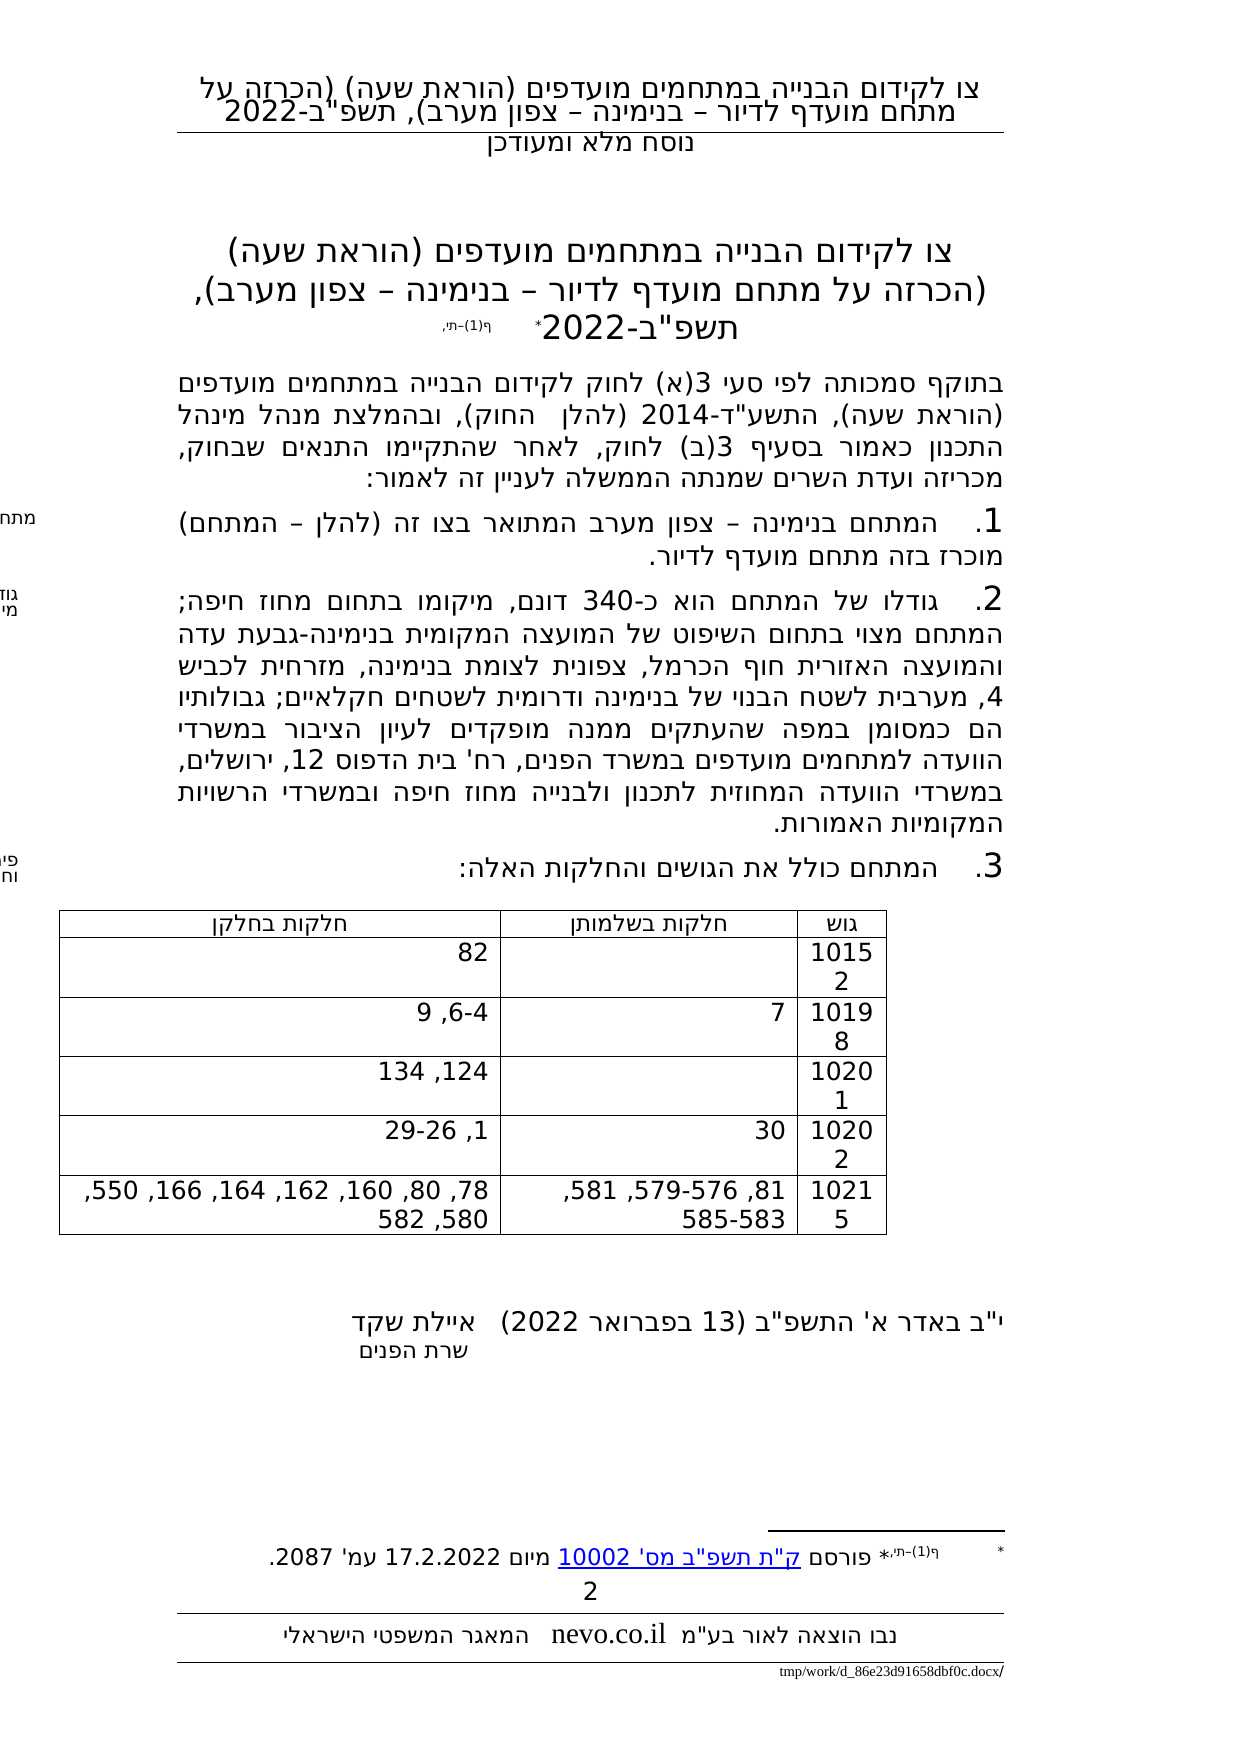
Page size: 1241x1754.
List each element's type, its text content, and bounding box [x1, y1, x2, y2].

text י"ב באדר א' התשפ"ב (13 בפברואר 2022) איילת שקד [177, 1306, 1004, 1337]
table_header חלקות בשלמותן [501, 911, 797, 937]
table_cell [501, 1057, 797, 1115]
table_cell 10198 [798, 998, 886, 1056]
text שרת הפנים [177, 1337, 1004, 1364]
table_cell 82 [60, 938, 500, 997]
text בתוקף סמכותה לפי סעיף 3(א)(1) לחוק לקידום הבנייה במתחמים מועדפים (הוראת שעה), התשע"ד-2014 (להלן – החוק), ובהמלצת מנהלת מינהל התכנון כאמור בסעיף 3(ב) לחוק, לאחר שהתקיימו התנאים שבחוק, מכריזה ועדת השרים שמינתה הממשלה לעניין זה, לאמור: [177, 368, 1004, 494]
table_cell 10202 [798, 1116, 886, 1175]
table_cell 10215 [798, 1176, 886, 1234]
table_cell 10201 [798, 1057, 886, 1115]
text 2. גודלו של המתחם הוא כ-340 דונם, מיקומו בתחום מחוז חיפה; המתחם מצוי בתחום השיפוט של המועצה המקומית בנימינה-גבעת עדה והמועצה האזורית חוף הכרמל, צפונית לצומת בנימינה, מזרחית לכביש 4, מערבית לשטח הבנוי של בנימינה ודרומית לשטחים חקלאיים; גבולותיו הם כמסומן במפה שהעתקים ממנה מופקדים לעיון הציבור במשרדי הוועדה למתחמים מועדפים במשרד הפנים, רח' בית הדפוס 12, ירושלים, במשרדי הוועדה המחוזית לתכנון ולבנייה מחוז חיפה ובמשרדי הרשויות המקומיות האמורות. [177, 579, 1004, 839]
table_header חלקות בחלקן [60, 911, 500, 937]
table_cell 1, 29-26 [60, 1116, 500, 1175]
table_cell [501, 938, 797, 997]
text 3. המתחם כולל את הגושים והחלקות האלה: [177, 847, 1004, 886]
table_cell 6-4, 9 [60, 998, 500, 1056]
table_cell 10152 [798, 938, 886, 997]
table_header גוש [798, 911, 886, 937]
table_cell 81, 579-576, 581, 585-583 [501, 1176, 797, 1234]
text 1. המתחם בנימינה – צפון מערב המתואר בצו זה (להלן – המתחם) מוכרז בזה מתחם מועדף לדיור. [177, 501, 1004, 572]
table_cell 124, 134 [60, 1057, 500, 1115]
text צו לקידום הבנייה במתחמים מועדפים (הוראת שעה) (הכרזה על מתחם מועדף לדיור – בנימינה – צפון מערב), תשפ"ב-2022* [177, 231, 1004, 348]
table_cell 7 [501, 998, 797, 1056]
table_cell 30 [501, 1116, 797, 1175]
table_cell 78, 80, 160, 162, 164, 166, 550, 580, 582 [60, 1176, 500, 1234]
